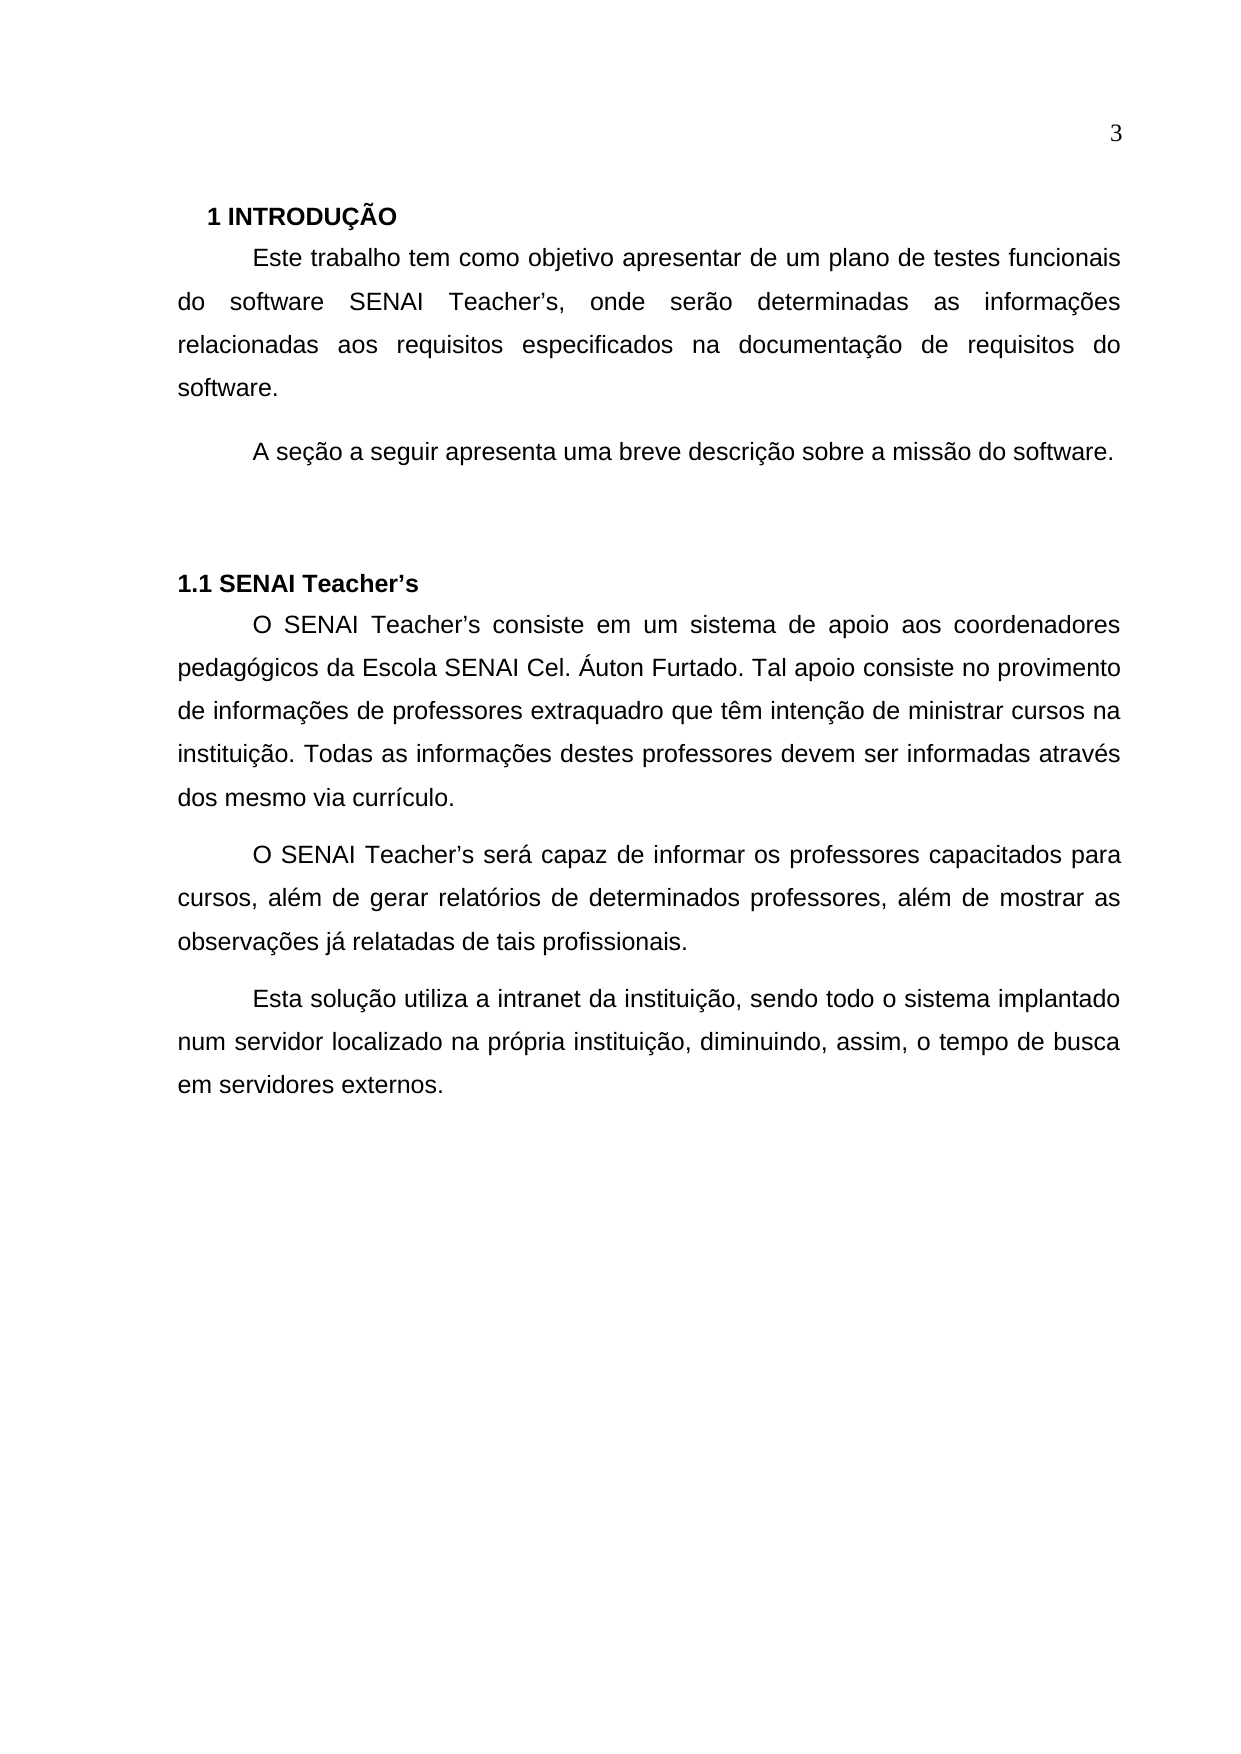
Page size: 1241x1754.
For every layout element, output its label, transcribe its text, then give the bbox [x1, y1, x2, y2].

text Este trabalho tem como objetivo apresentar de um plano de testes funcionais do software SENAI Teacher’s, onde serão determinadas as informações relacionadas aos requisitos especificados na documentação de requisitos do software. [177, 243, 1122, 402]
text A seção a seguir apresenta uma breve descrição sobre a missão do software. [177, 437, 1122, 466]
text Esta solução utiliza a intranet da instituição, sendo todo o sistema implantado num servidor localizado na própria instituição, diminuindo, assim, o tempo de busca em servidores externos. [177, 984, 1122, 1099]
subtitle 1 INTRODUÇÃO [207, 202, 1122, 231]
subtitle 1.1 SENAI Teacher’s [177, 569, 1122, 598]
text O SENAI Teacher’s consiste em um sistema de apoio aos coordenadores pedagógicos da Escola SENAI Cel. Áuton Furtado. Tal apoio consiste no provimento de informações de professores extraquadro que têm intenção de ministrar cursos na instituição. Todas as informações destes professores devem ser informadas através dos mesmo via currículo. [177, 610, 1122, 811]
text O SENAI Teacher’s será capaz de informar os professores capacitados para cursos, além de gerar relatórios de determinados professores, além de mostrar as observações já relatadas de tais profissionais. [177, 840, 1122, 955]
